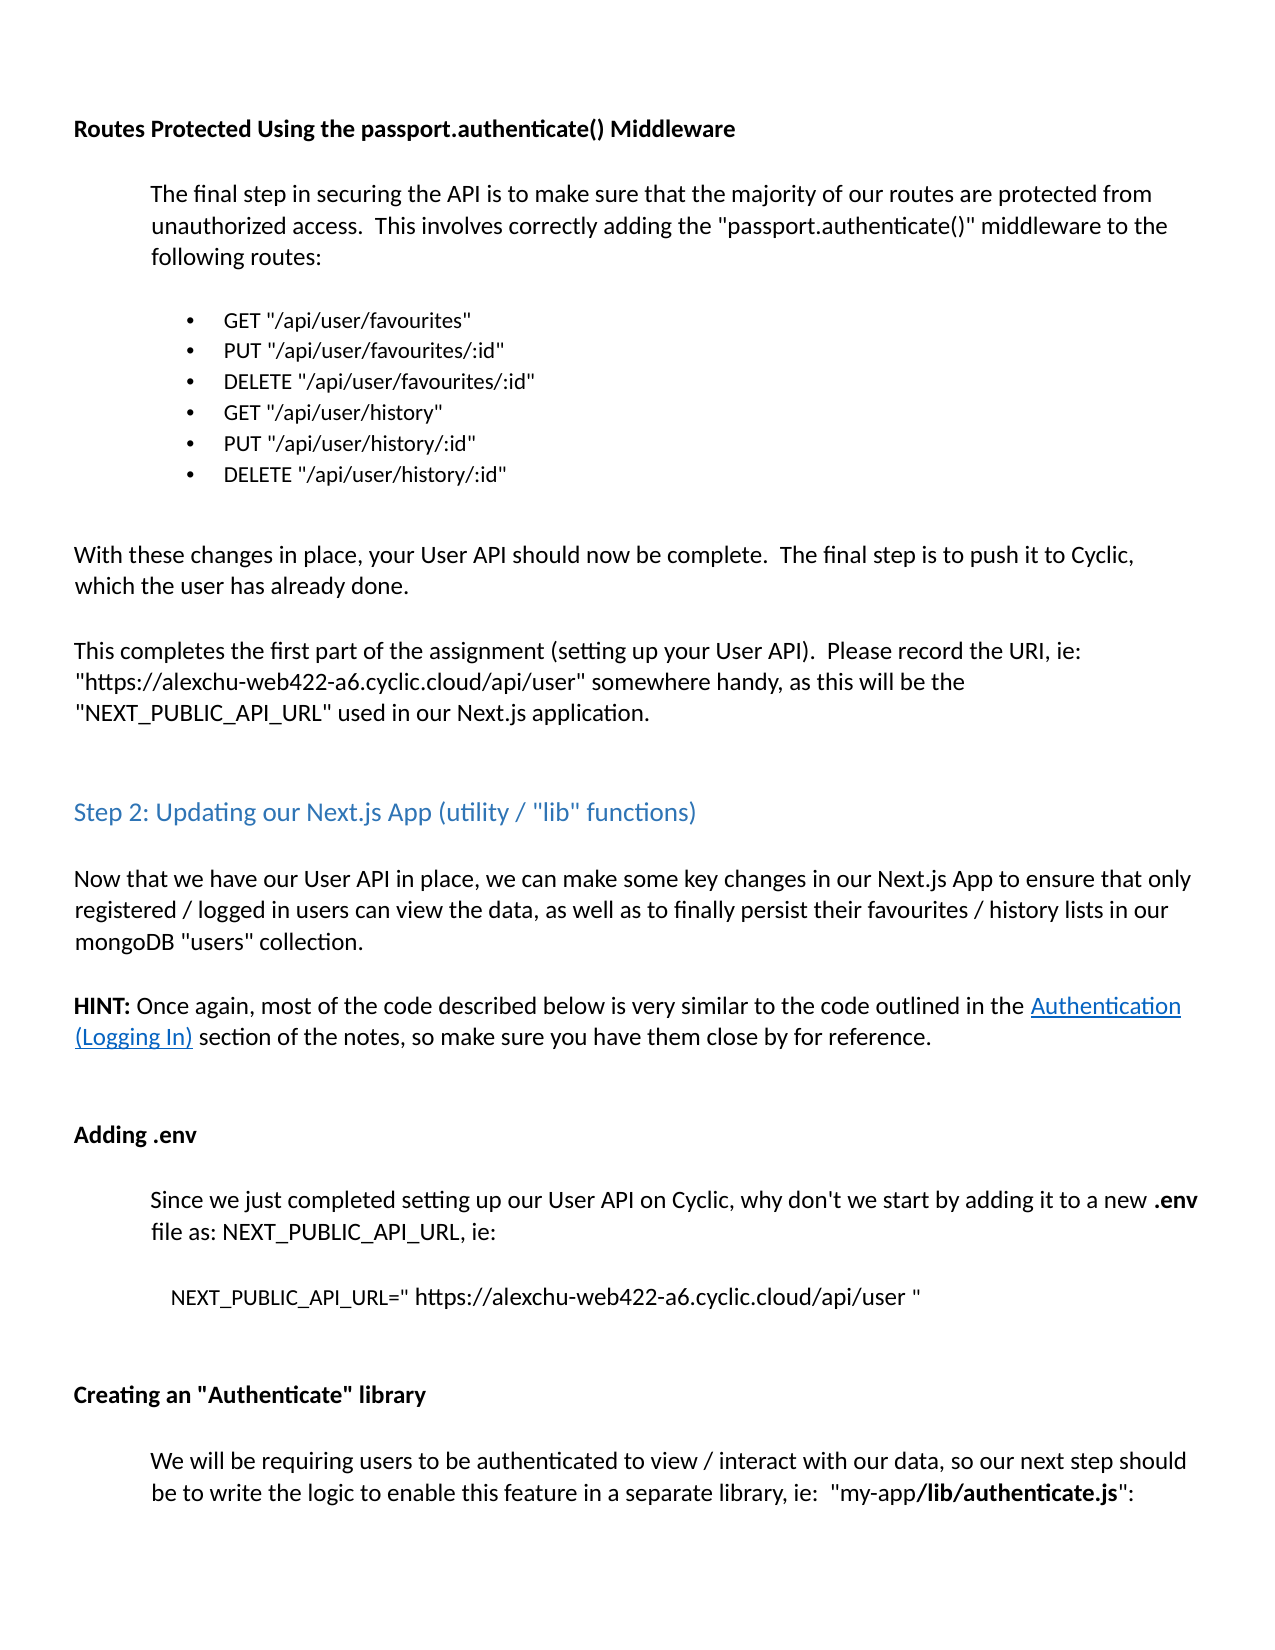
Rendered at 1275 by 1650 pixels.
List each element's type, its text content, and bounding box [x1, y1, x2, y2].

text Now that we have our User API in place, we can make some key changes in our Next.js App to ensure that only registered / logged in users can view the data, as well as to finally persist their favourites / history lists in our mongoDB "users" collection. [73, 863, 1198, 956]
text HINT: Once again, most of the code described below is very similar to the code outlined in the Authentication (Logging In) section of the notes, so make sure you have them close by for reference. [73, 990, 1198, 1052]
subtitle Step 2: Updating our Next.js App (utility / "lib" functions) [73, 795, 1200, 828]
text We will be requiring users to be authenticated to view / interact with our data, so our next step should be to write the logic to enable this feature in a separate library, ie: "my-app/lib/authenticate.js": [150, 1445, 1198, 1507]
subtitle Creating an "Authenticate" library [73, 1379, 1200, 1410]
subtitle Routes Protected Using the passport.authenticate() Middleware [73, 113, 1200, 143]
text The final step in securing the API is to make sure that the majority of our routes are protected from unauthorized access. This involves correctly adding the "passport.authenticate()" middleware to the following routes: [150, 178, 1198, 272]
list DELETE "/api/user/history/:id" [186, 460, 1200, 488]
text This completes the first part of the assignment (setting up your User API). Please record the URI, ie: "https://alexchu-web422-a6.cyclic.cloud/api/user" somewhere handy, as this will be the "NEXT_PUBLIC_API_URL" used in our Next.js application. [73, 635, 1198, 728]
list DELETE "/api/user/favourites/:id" [186, 367, 1200, 395]
text NEXT_PUBLIC_API_URL=" https://alexchu-web422-a6.cyclic.cloud/api/user " [150, 1281, 1200, 1311]
list PUT "/api/user/favourites/:id" [186, 337, 1200, 364]
text Since we just completed setting up our User API on Cyclic, why don't we start by adding it to a new .env file as: NEXT_PUBLIC_API_URL, ie: [150, 1184, 1198, 1246]
list GET "/api/user/history" [186, 398, 1200, 426]
list GET "/api/user/favourites" [186, 306, 1200, 334]
list PUT "/api/user/history/:id" [186, 429, 1200, 457]
subtitle Adding .env [73, 1119, 1200, 1149]
text With these changes in place, your User API should now be complete. The final step is to push it to Cyclic, which the user has already done. [73, 539, 1198, 601]
